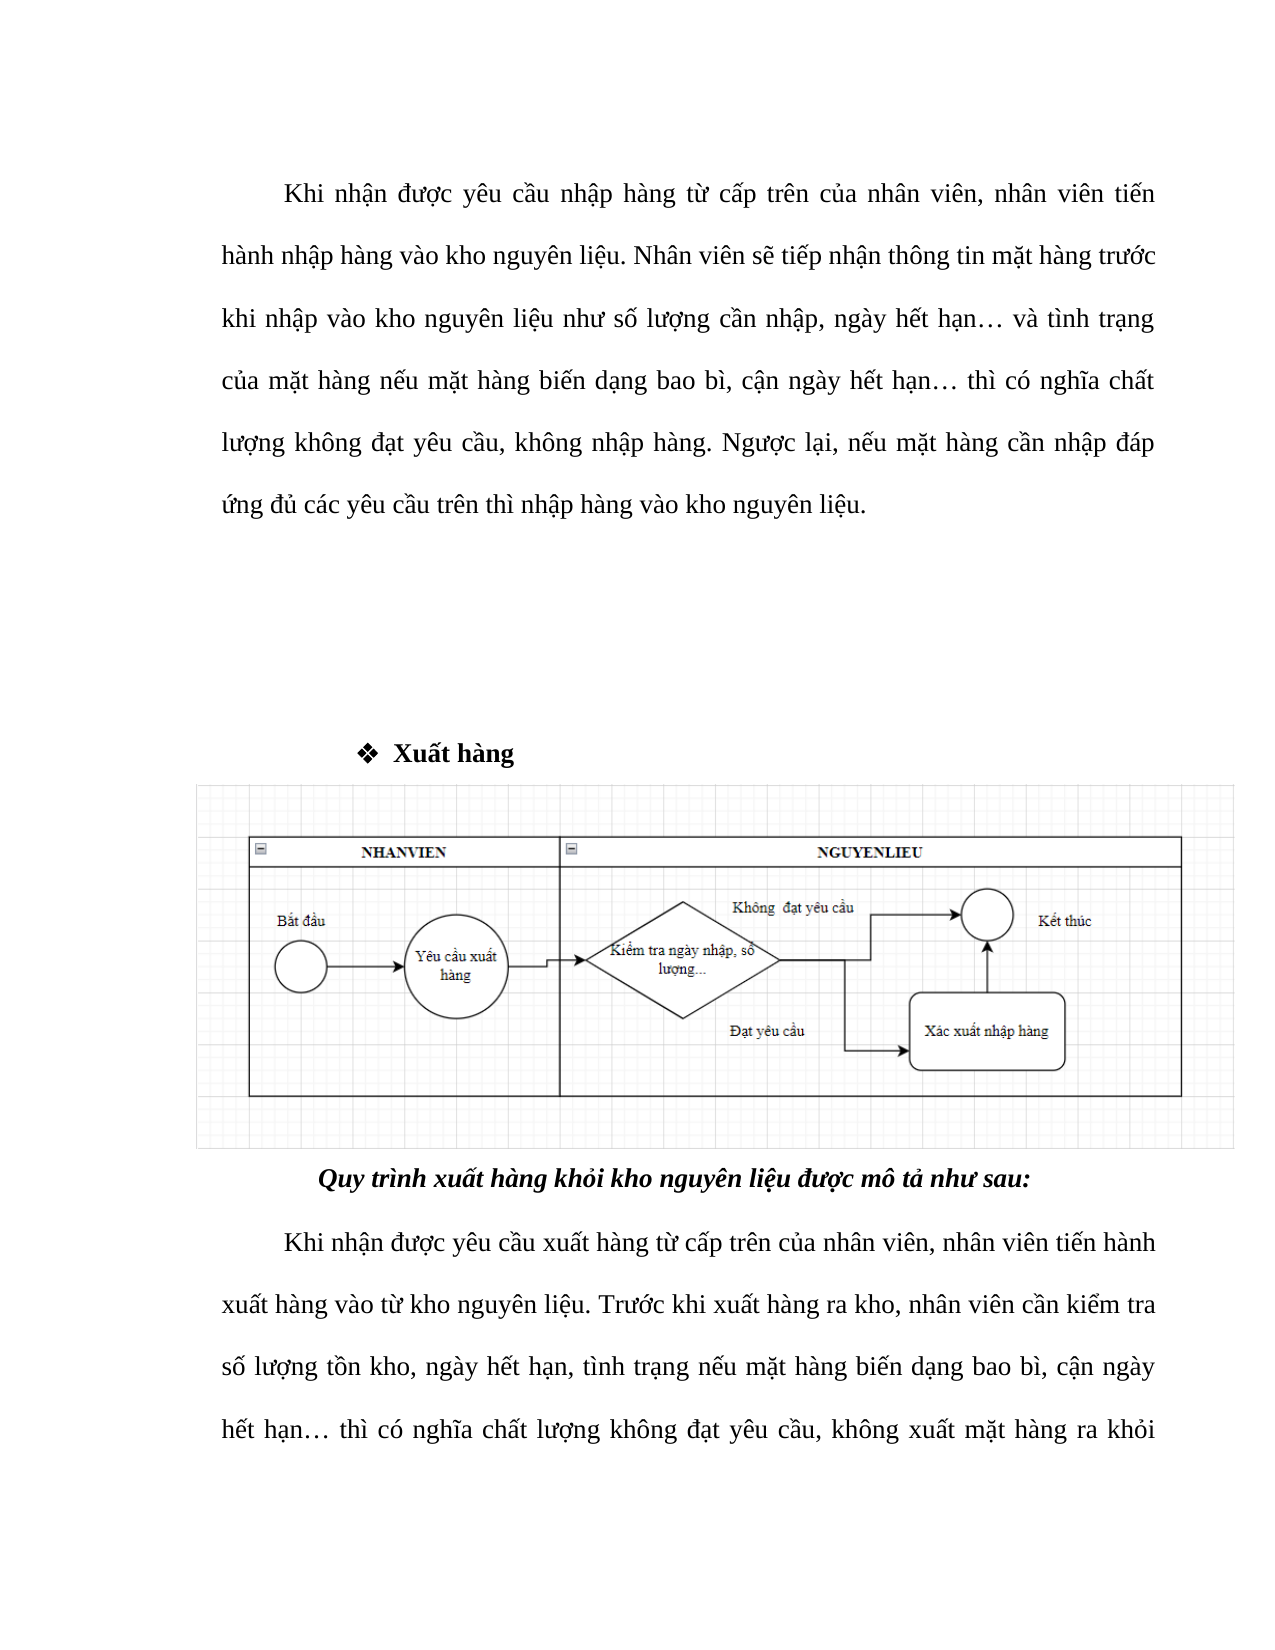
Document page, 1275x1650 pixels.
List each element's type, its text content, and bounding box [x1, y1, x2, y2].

picture [196, 784, 1235, 1149]
list Xuất hàng [355, 738, 1157, 769]
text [221, 1226, 1157, 1444]
list Quy trình xuất hàng khỏi kho nguyên liệu được mô tả như sau: [318, 1163, 1157, 1194]
text Khi nhận được yêu cầu nhập hàng từ cấp trên của nhân viên, nhân viên tiến hành nhập hàng vào kho nguyên liệu. Nhân viên sẽ tiếp nhận thông tin mặt hàng trước khi nhập vào kho nguyên liệu như số lượng cần nhập, ngày hết hạn… và tình trạng của mặt hàng nếu mặt hàng biến dạng bao bì, cận ngày hết hạn… thì có nghĩa chất lượng không đạt yêu cầu, không nhập hàng. Ngược lại, nếu mặt hàng cần nhập đáp ứng đủ các yêu cầu trên thì nhập hàng vào kho nguyên liệu. [221, 177, 1157, 520]
